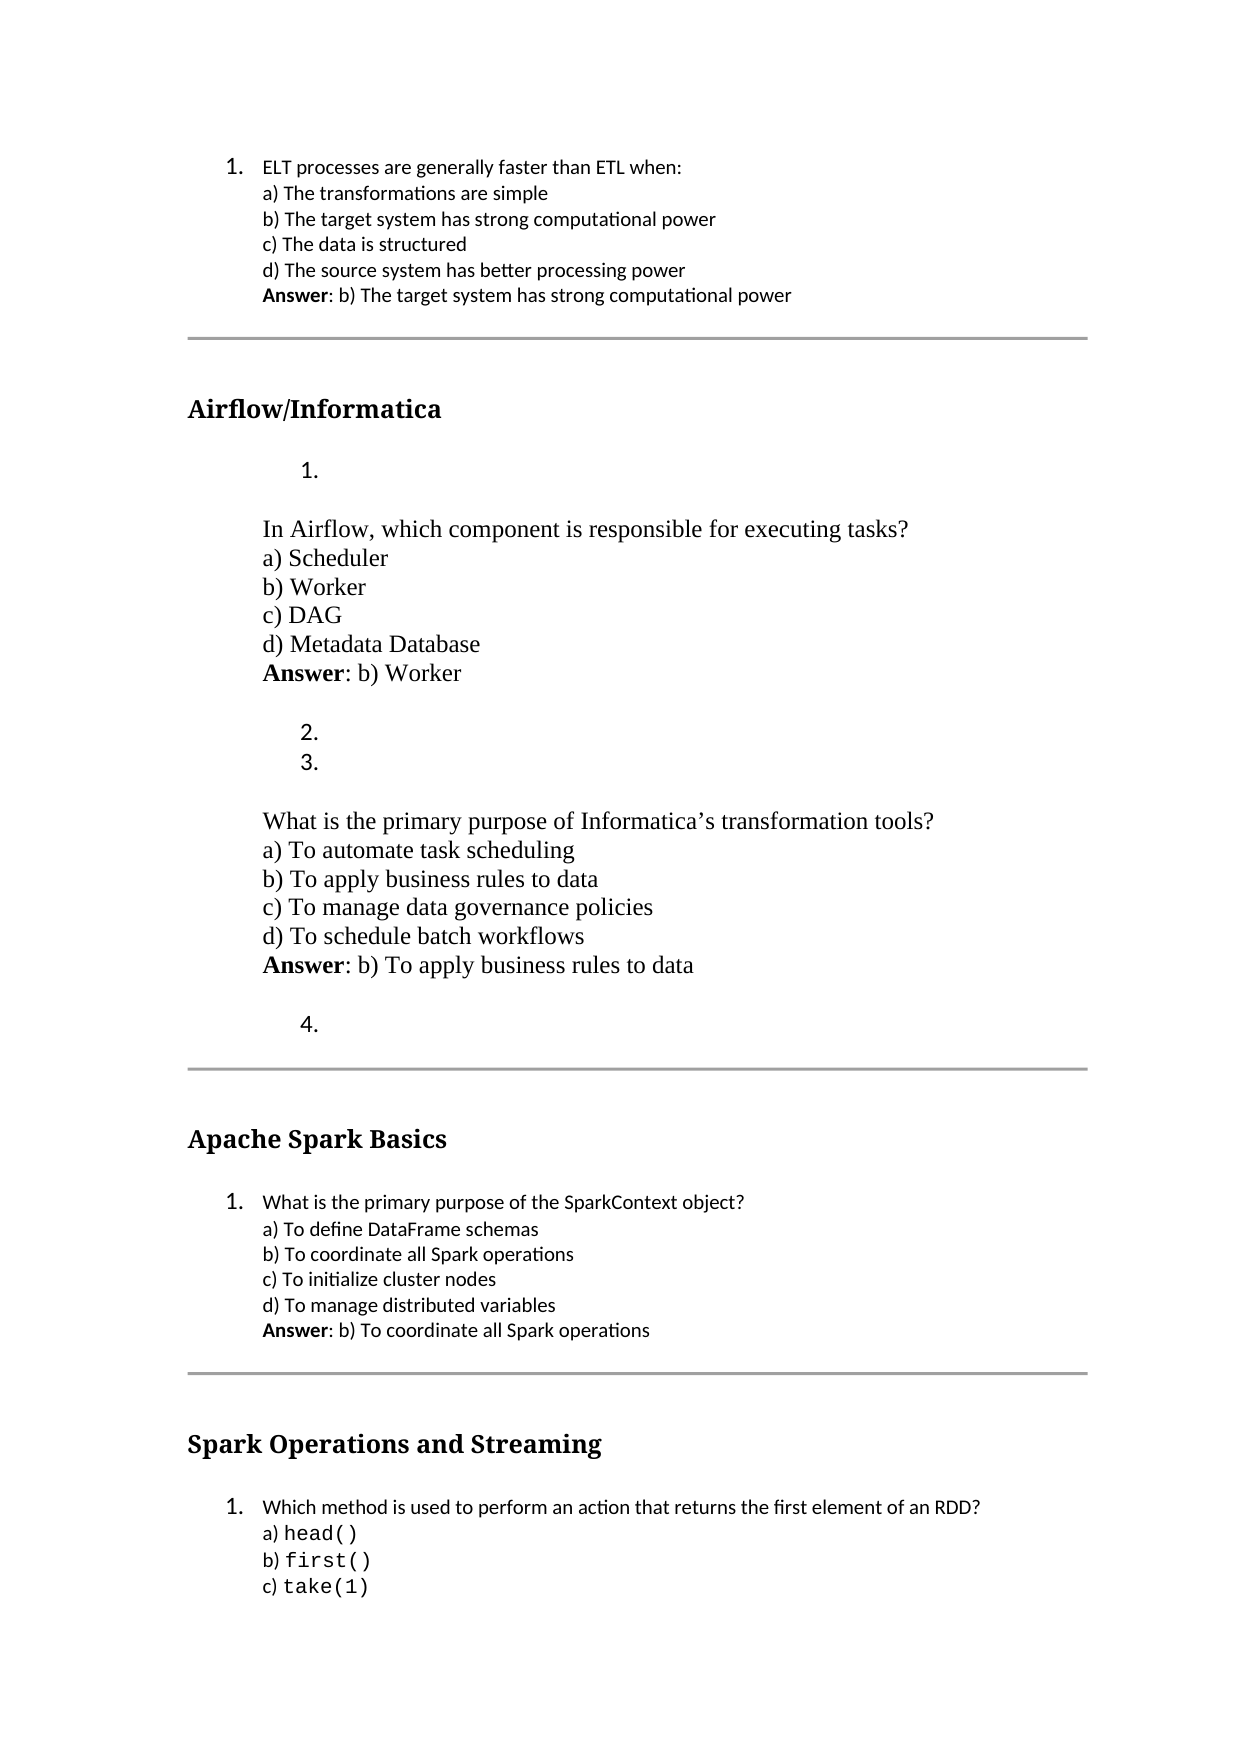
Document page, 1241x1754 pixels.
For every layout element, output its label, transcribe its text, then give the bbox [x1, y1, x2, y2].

list What is the primary purpose of the SparkContext object? a) To define DataFrame schemas b) To coordinate all Spark operations c) To initialize cluster nodes d) To manage distributed variables Answer: b) To coordinate all Spark operations [225, 1185, 1053, 1343]
subtitle Spark Operations and Streaming [187, 1427, 1053, 1461]
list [225, 1490, 1053, 1600]
subtitle Airflow/Informatica [187, 391, 1053, 425]
text In Airflow, which component is responsible for executing tasks? a) Scheduler b) Worker c) DAG d) Metadata Database Answer: b) Worker [262, 514, 1053, 687]
list ELT processes are generally faster than ETL when: a) The transformations are simple b) The target system has strong computational power c) The data is structured d) The source system has better processing power Answer: b) The target system has strong computational power [225, 150, 1053, 308]
subtitle Apache Spark Basics [187, 1122, 1053, 1156]
text What is the primary purpose of Informatica’s transformation tools? a) To automate task scheduling b) To apply business rules to data c) To manage data governance policies d) To schedule batch workflows Answer: b) To apply business rules to data [262, 806, 1053, 979]
